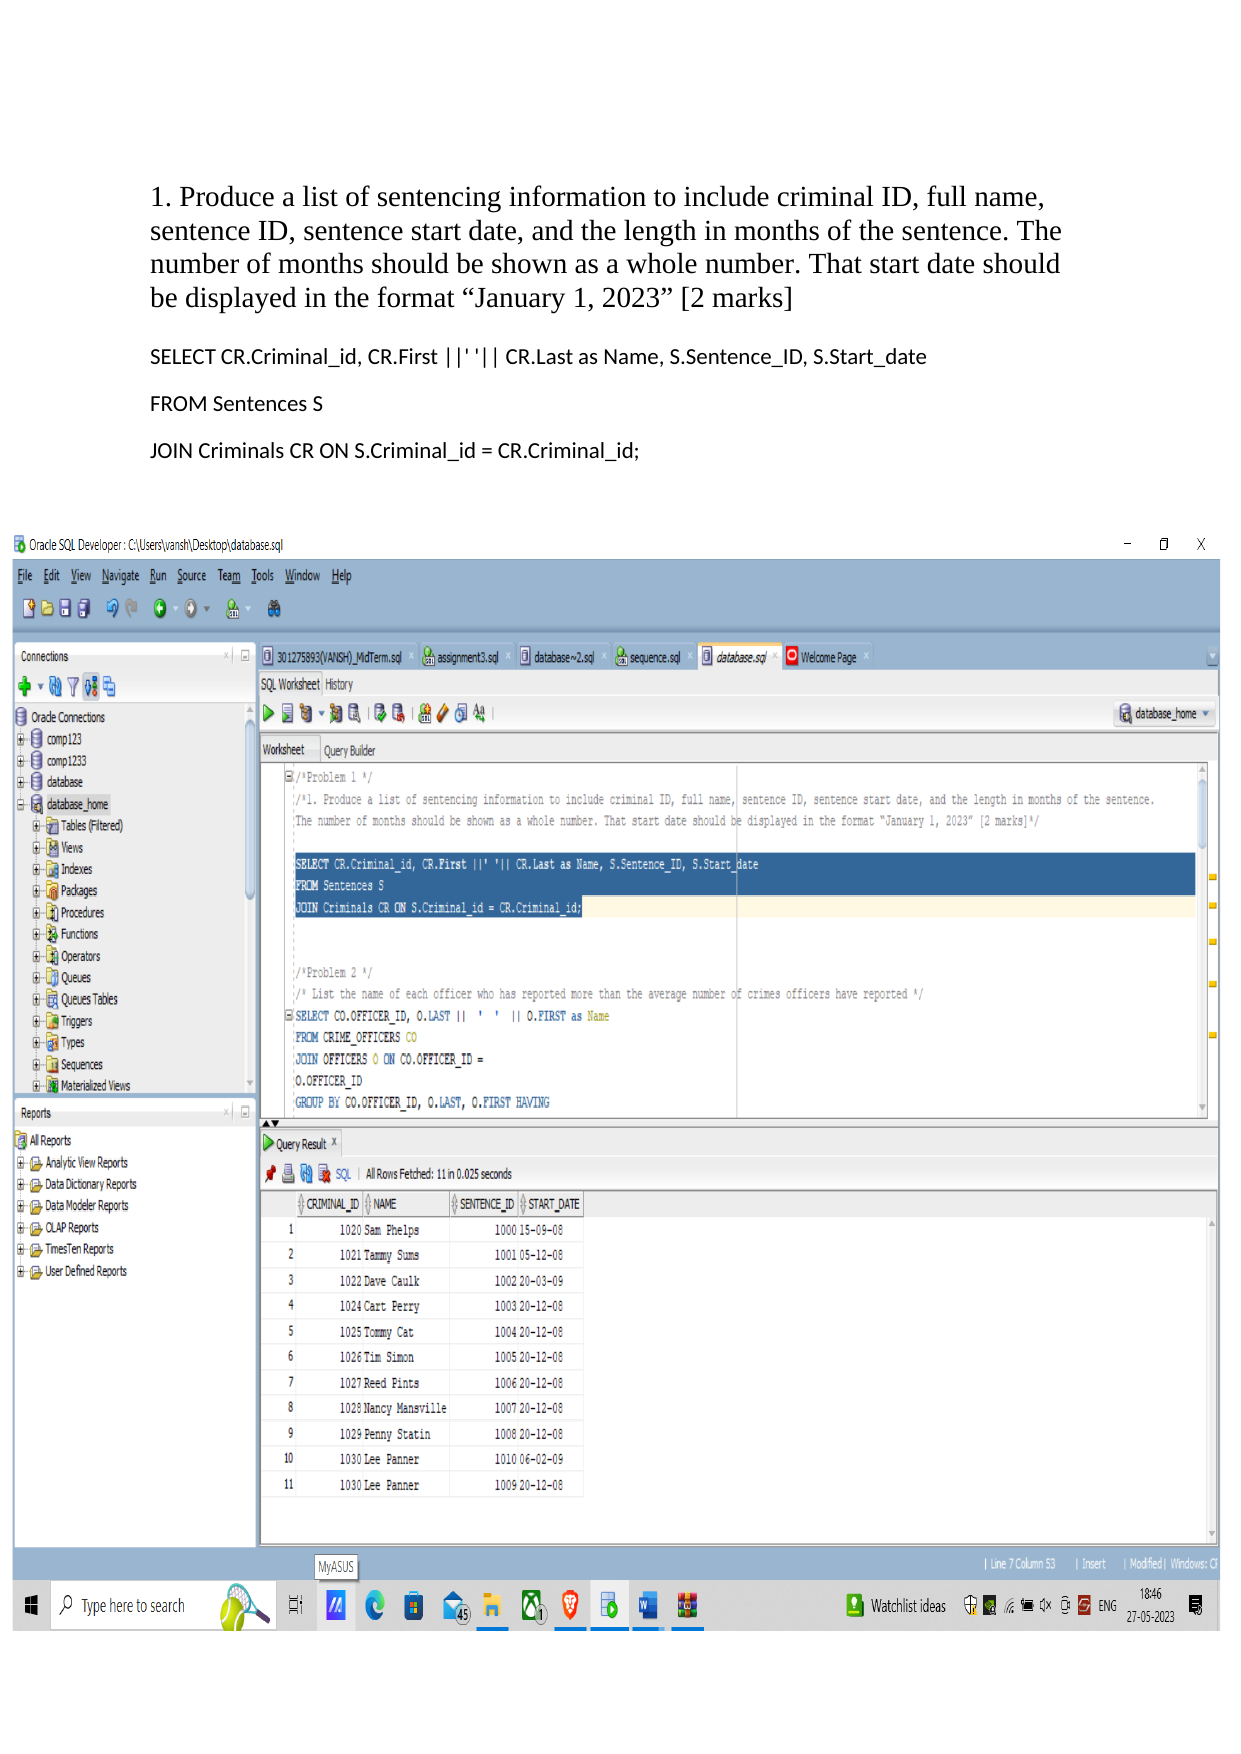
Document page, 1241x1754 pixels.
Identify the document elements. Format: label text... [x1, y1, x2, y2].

text 1. Produce a list of sentencing information to include criminal ID, full name, sentence ID, sentence start date, and the length in months of the sentence. The number of months should be shown as a whole number. That start date should be displayed in the format “January 1, 2023” [2 marks] [150, 179, 1090, 313]
text FROM Sentences S [150, 389, 1090, 417]
text SELECT CR.Criminal_id, CR.First ||' '|| CR.Last as Name, S.Sentence_ID, S.Start_date [150, 342, 1090, 371]
picture [12, 530, 1221, 1631]
text JOIN Criminals CR ON S.Criminal_id = CR.Criminal_id; [150, 436, 1090, 464]
